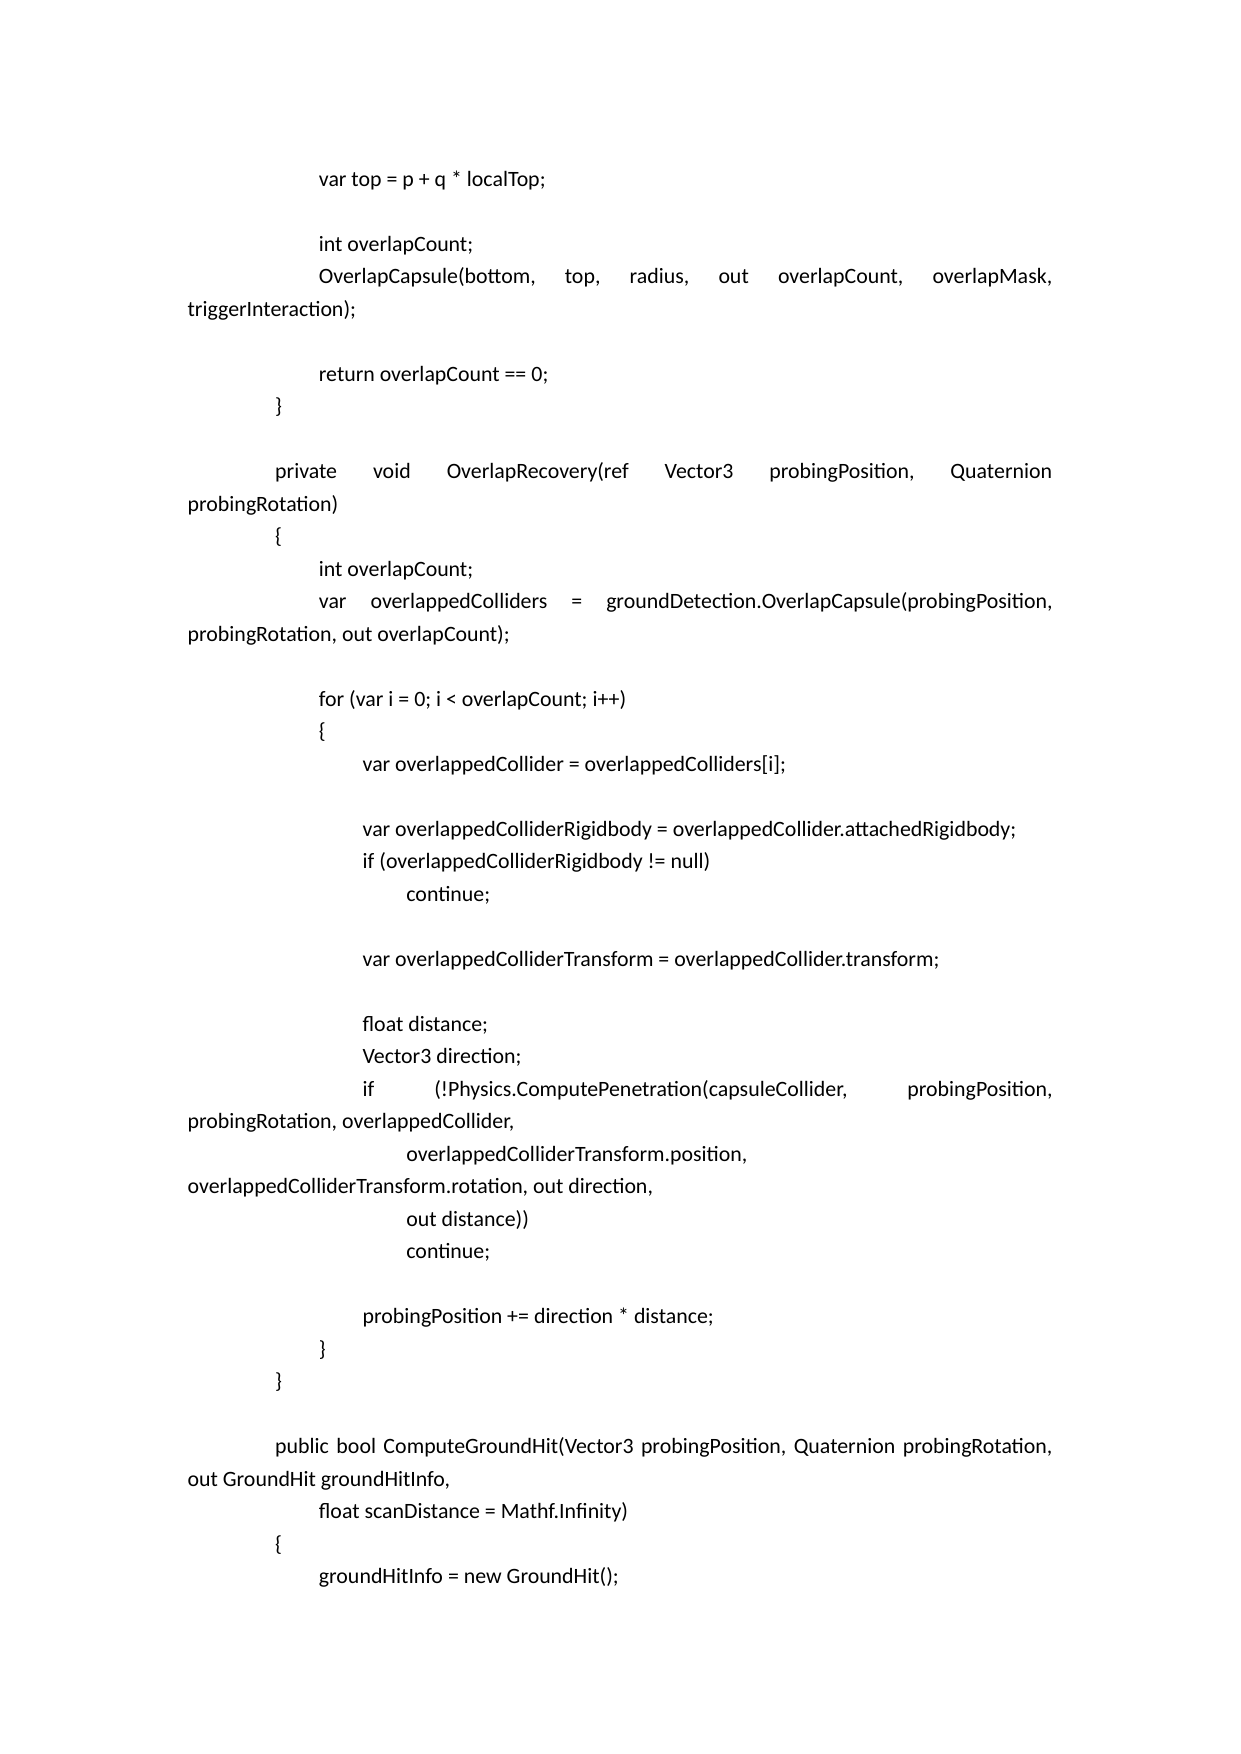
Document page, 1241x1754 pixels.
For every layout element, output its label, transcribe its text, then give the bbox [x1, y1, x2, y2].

text groundHitInfo = new GroundHit(); [187, 1559, 1053, 1592]
text out distance)) [187, 1202, 1053, 1234]
text return overlapCount == 0; [187, 357, 1053, 389]
text } [187, 389, 1053, 422]
text probingPosition += direction * distance; [187, 1299, 1053, 1332]
text var overlappedColliderTransform = overlappedCollider.transform; [187, 942, 1053, 974]
text var overlappedColliderRigidbody = overlappedCollider.attachedRigidbody; [187, 812, 1053, 844]
text continue; [187, 1234, 1053, 1267]
text { [187, 519, 1053, 552]
text overlappedColliderTransform.position, overlappedColliderTransform.rotation, out direction, [187, 1137, 1053, 1202]
text float scanDistance = Mathf.Infinity) [187, 1494, 1053, 1527]
text { [187, 1527, 1053, 1559]
text float distance; [187, 1007, 1053, 1039]
text var top = p + q * localTop; [187, 162, 1053, 194]
text public bool ComputeGroundHit(Vector3 probingPosition, Quaternion probingRotation, out GroundHit groundHitInfo, [187, 1429, 1053, 1494]
text private void OverlapRecovery(ref Vector3 probingPosition, Quaternion probingRotation) [187, 454, 1053, 519]
text if (!Physics.ComputePenetration(capsuleCollider, probingPosition, probingRotation, overlappedCollider, [187, 1072, 1053, 1137]
text OverlapCapsule(bottom, top, radius, out overlapCount, overlapMask, triggerInteraction); [187, 259, 1053, 324]
text int overlapCount; [187, 227, 1053, 259]
text Vector3 direction; [187, 1039, 1053, 1072]
text } [187, 1364, 1053, 1397]
text continue; [187, 877, 1053, 909]
text for (var i = 0; i < overlapCount; i++) [187, 682, 1053, 714]
text var overlappedCollider = overlappedColliders[i]; [187, 747, 1053, 779]
text int overlapCount; [187, 552, 1053, 584]
text if (overlappedColliderRigidbody != null) [187, 844, 1053, 877]
text { [187, 714, 1053, 747]
text } [187, 1332, 1053, 1364]
text var overlappedColliders = groundDetection.OverlapCapsule(probingPosition, probingRotation, out overlapCount); [187, 584, 1053, 649]
